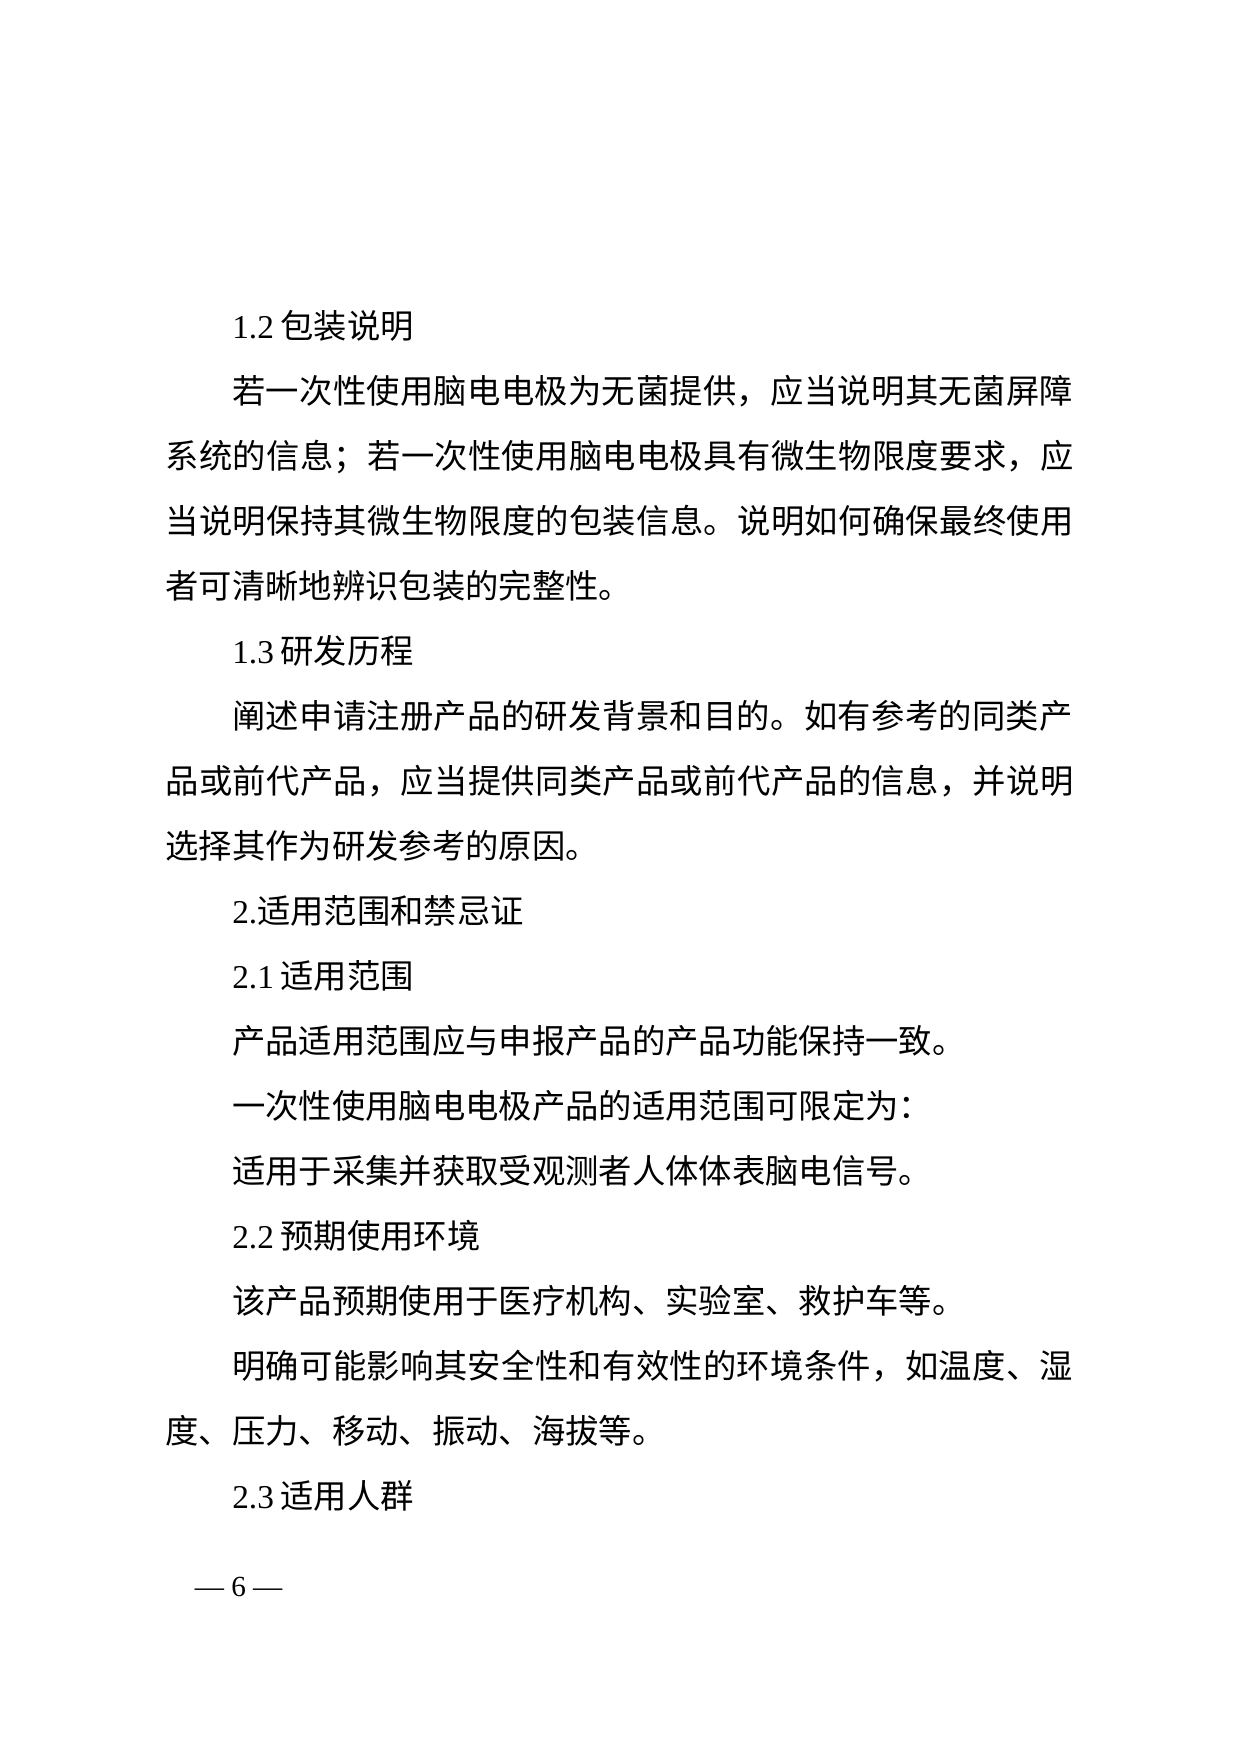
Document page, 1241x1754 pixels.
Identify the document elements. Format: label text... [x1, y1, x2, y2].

text 2.1适用范围 [165, 942, 1075, 1007]
text 1.3研发历程 [165, 617, 1075, 682]
text 明确可能影响其安全性和有效性的环境条件，如温度、湿度、压力、移动、振动、海拔等。 [165, 1332, 1075, 1462]
text 2.3适用人群 [165, 1462, 1075, 1527]
text 适用于采集并获取受观测者人体体表脑电信号。 [165, 1137, 1075, 1202]
text 一次性使用脑电电极产品的适用范围可限定为： [165, 1072, 1075, 1137]
text 2.适用范围和禁忌证 [165, 877, 1075, 942]
text 产品适用范围应与申报产品的产品功能保持一致。 [165, 1007, 1075, 1072]
text 若一次性使用脑电电极为无菌提供，应当说明其无菌屏障系统的信息；若一次性使用脑电电极具有微生物限度要求，应当说明保持其微生物限度的包装信息。说明如何确保最终使用者可清晰地辨识包装的完整性。 [165, 357, 1075, 617]
text 该产品预期使用于医疗机构、实验室、救护车等。 [165, 1267, 1075, 1332]
text 1.2包装说明 [165, 292, 1075, 357]
text 2.2预期使用环境 [165, 1202, 1075, 1267]
text 阐述申请注册产品的研发背景和目的。如有参考的同类产品或前代产品，应当提供同类产品或前代产品的信息，并说明选择其作为研发参考的原因。 [165, 682, 1075, 877]
